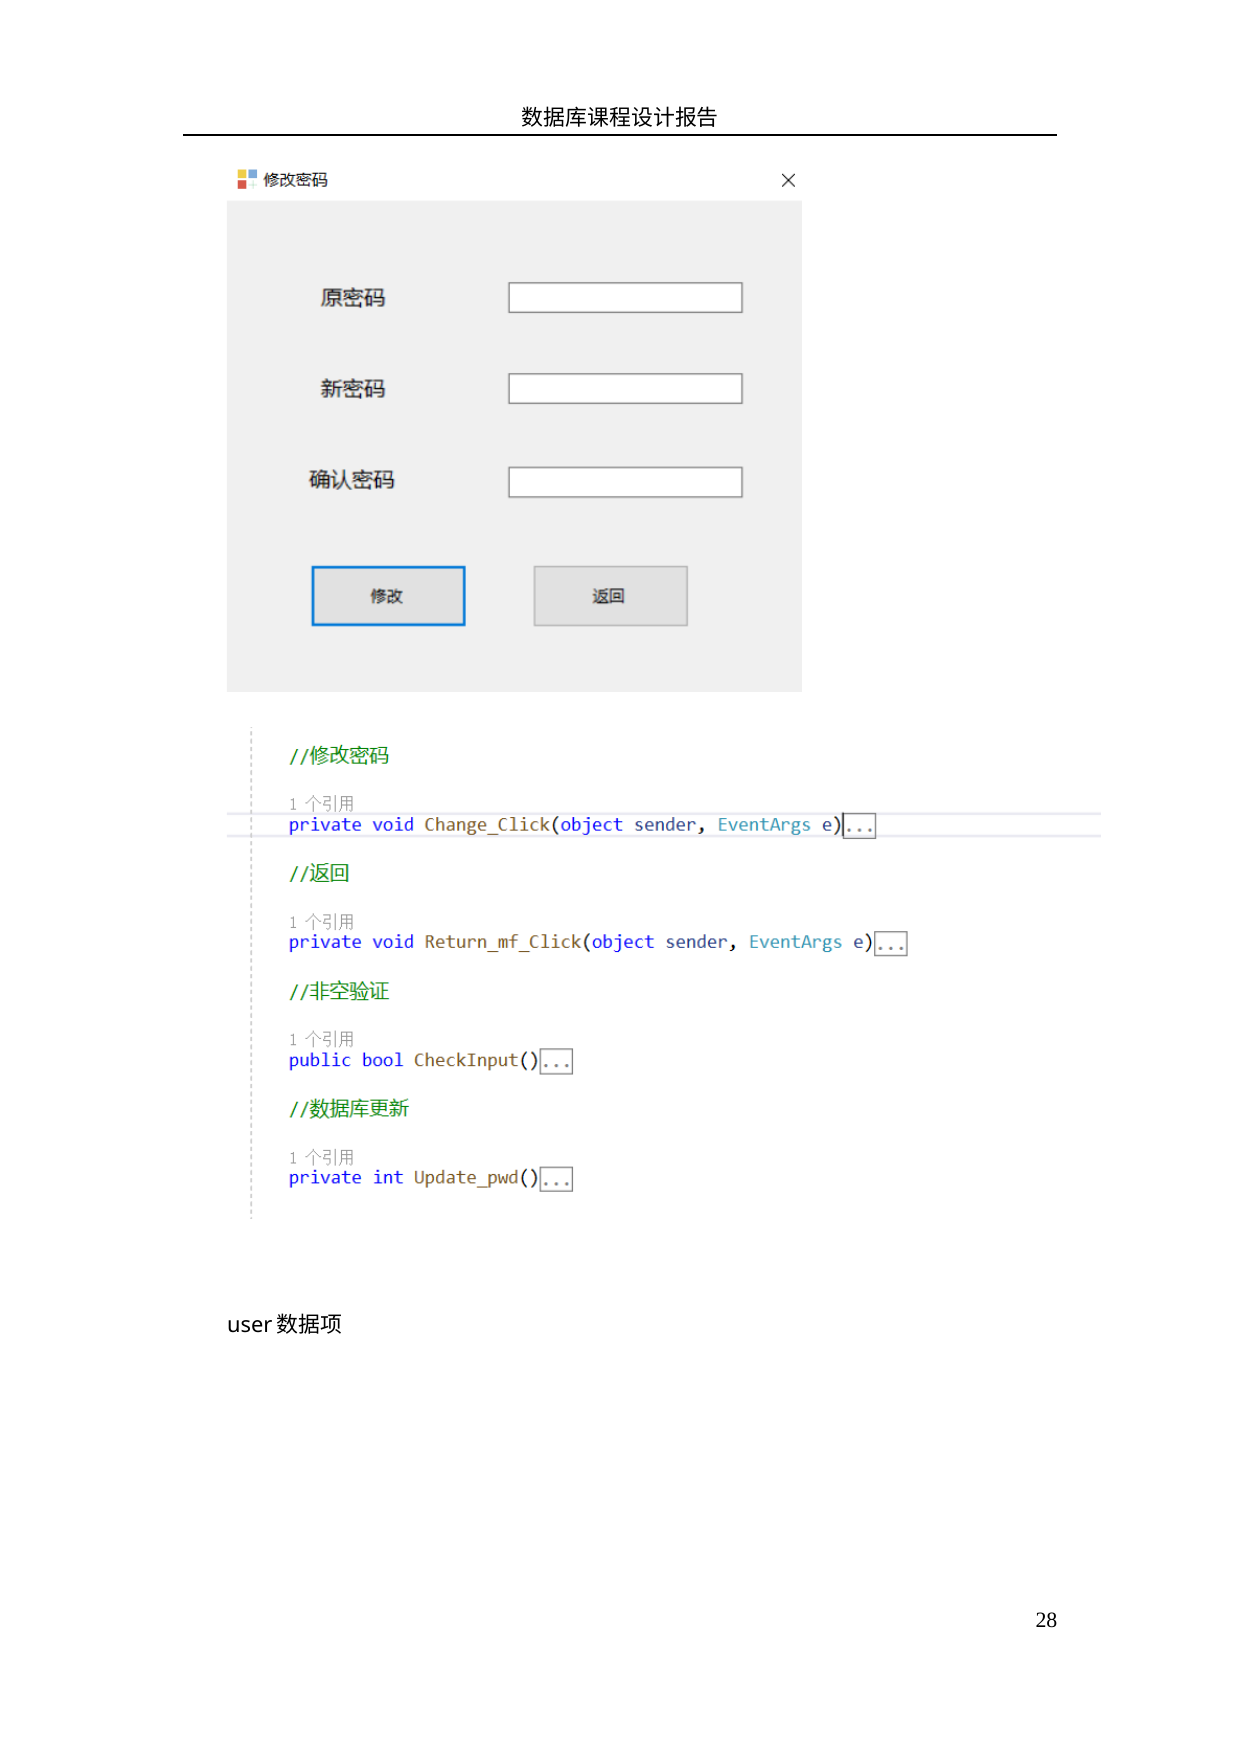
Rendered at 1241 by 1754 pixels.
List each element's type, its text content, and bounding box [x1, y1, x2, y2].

text user数据项 [183, 1307, 1057, 1339]
picture [226, 162, 802, 692]
picture [226, 727, 1101, 1219]
